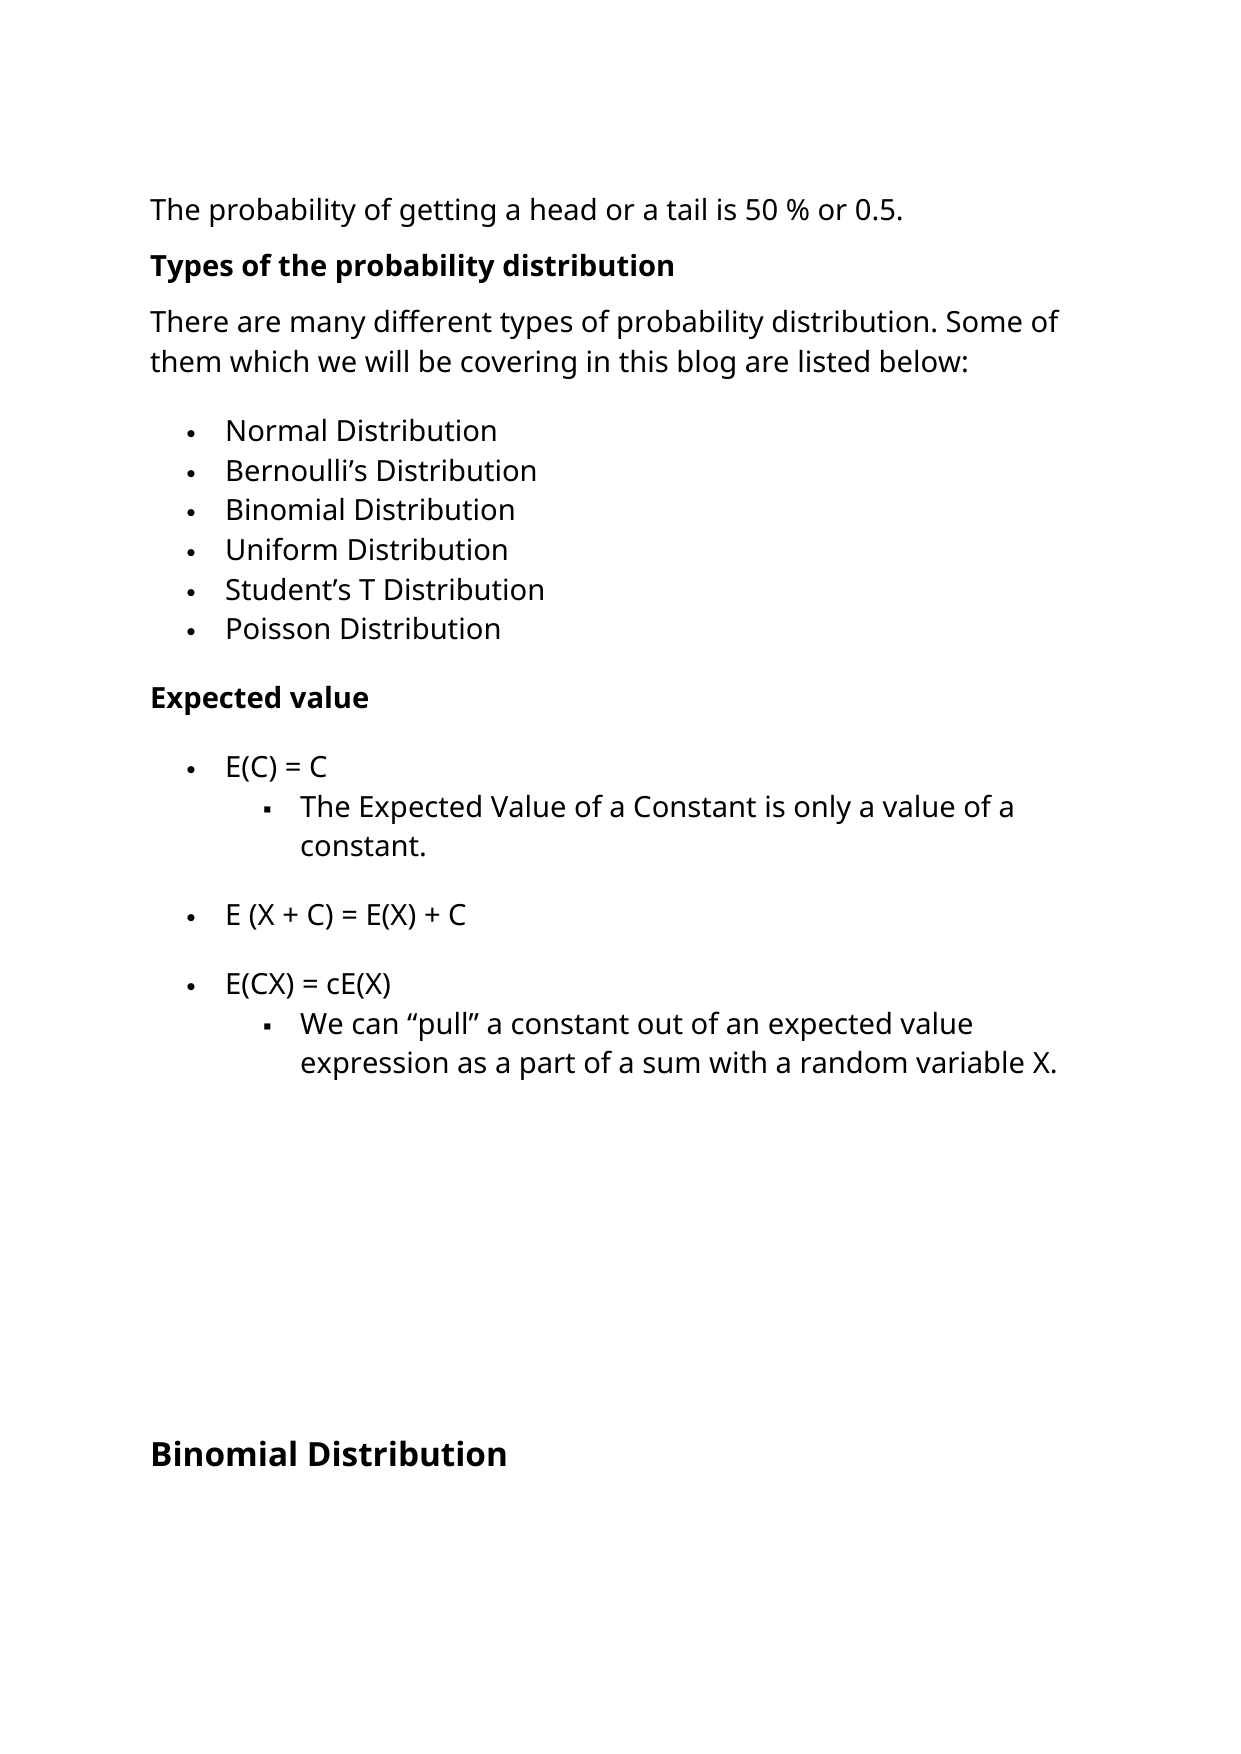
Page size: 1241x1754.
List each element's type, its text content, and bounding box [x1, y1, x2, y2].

list Binomial Distribution [187, 489, 1090, 529]
text Types of the probability distribution [150, 245, 1090, 285]
list Bernoulli’s Distribution [187, 450, 1090, 489]
list E (X + C) = E(X) + C [187, 894, 1090, 934]
text The probability of getting a head or a tail is 50 % or 0.5. [150, 190, 1090, 229]
text There are many different types of probability distribution. Some of them which we will be covering in this blog are listed below: [150, 302, 1090, 381]
list We can “pull” a constant out of an expected value expression as a part of a sum with a random variable X. [262, 1003, 1090, 1082]
subtitle Binomial Distribution [150, 1430, 1090, 1476]
list Uniform Distribution [187, 529, 1090, 569]
list Poisson Distribution [187, 609, 1090, 648]
list Student’s T Distribution [187, 569, 1090, 609]
list E(CX) = cE(X) [187, 963, 1090, 1003]
text Expected value [150, 677, 1090, 717]
list The Expected Value of a Constant is only a value of a constant. [262, 786, 1090, 865]
list E(C) = C [187, 746, 1090, 786]
list Normal Distribution [187, 410, 1090, 450]
